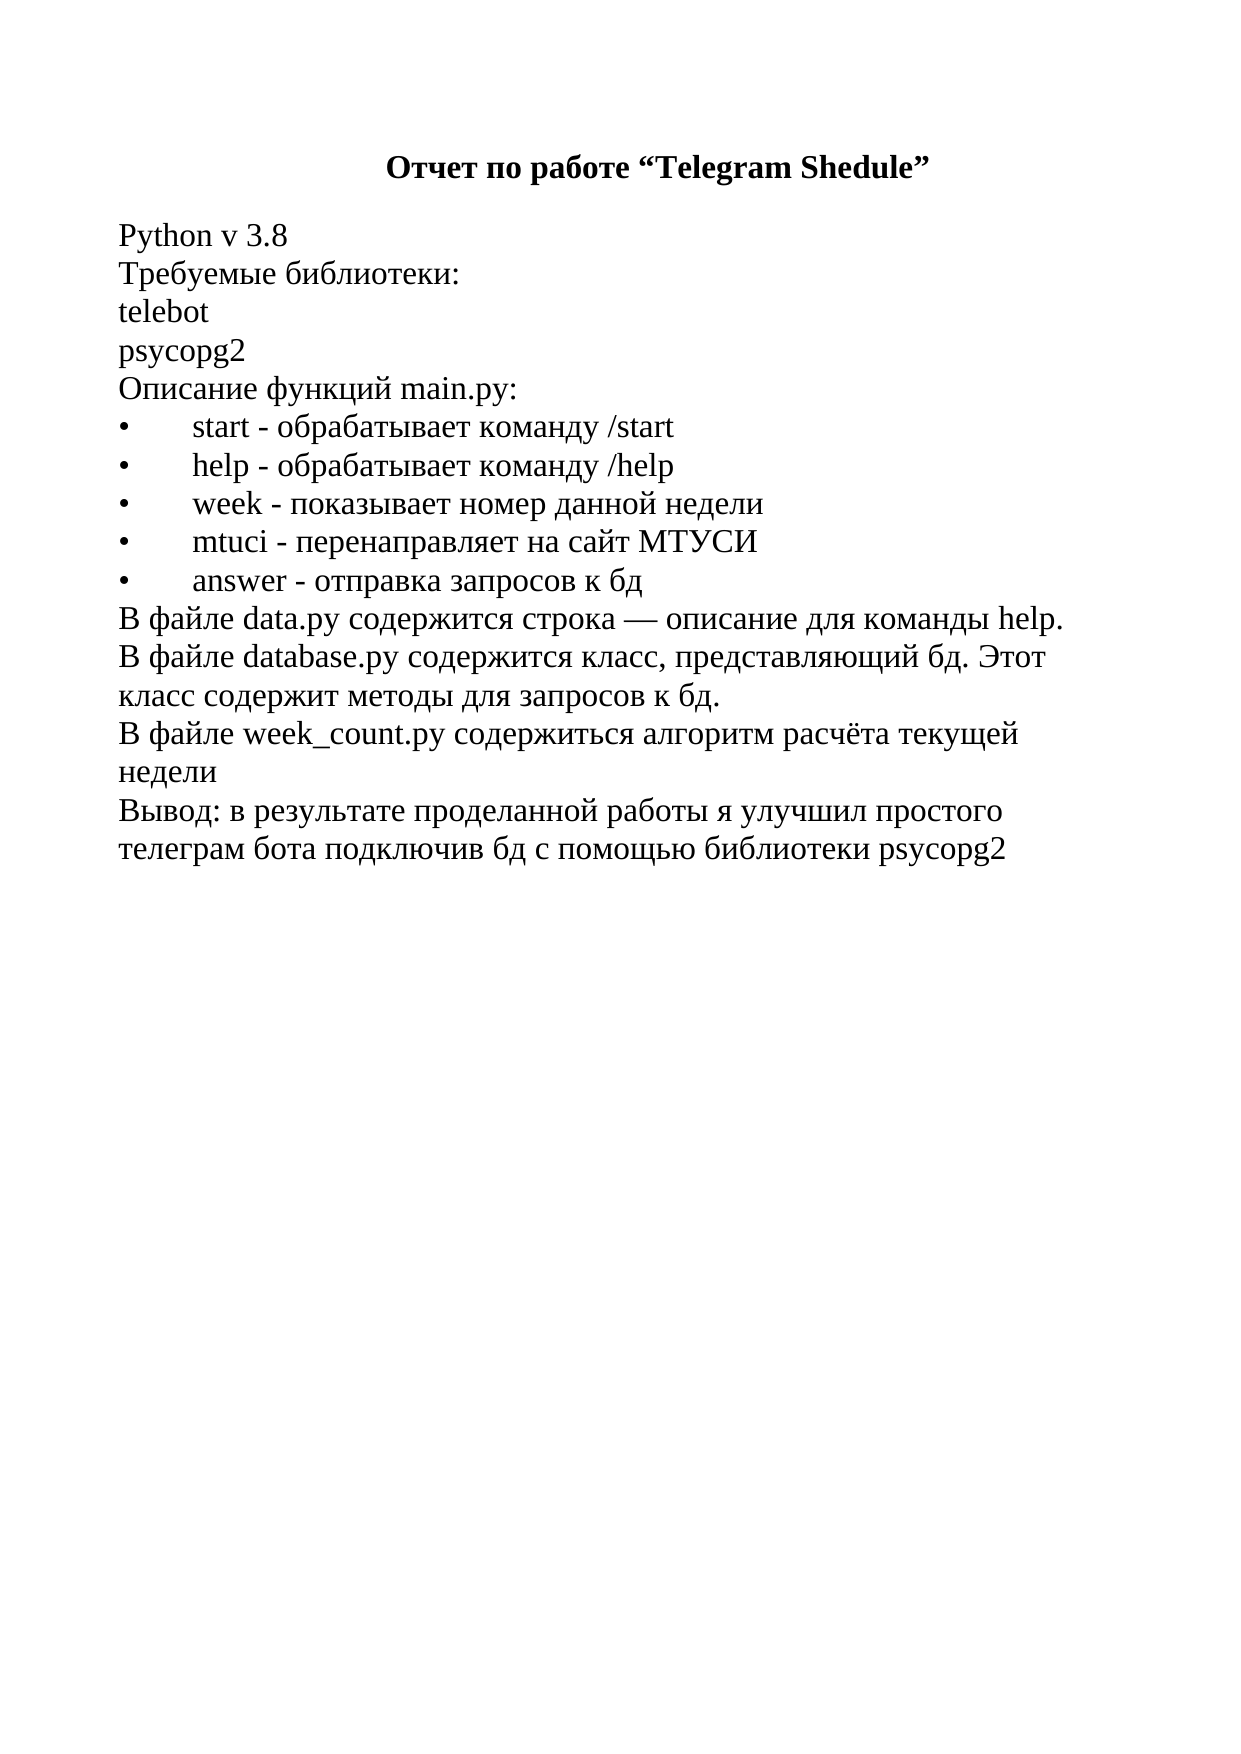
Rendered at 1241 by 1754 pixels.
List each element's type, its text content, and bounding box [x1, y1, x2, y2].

text • help - обрабатывает команду /help [118, 445, 1122, 483]
text • week - показывает номер данной недели [118, 483, 1122, 521]
text • answer - отправка запросов к бд [118, 560, 1122, 598]
text telebot [118, 291, 1122, 330]
text • mtuci - перенаправляет на сайт МТУСИ [118, 521, 1122, 560]
text В файлe database.py содержится класс, представляющий бд. Этот класс содержит методы для запросов к бд. [118, 636, 1122, 713]
text В файле data.py содержится строка — описание для команды help. [118, 598, 1122, 636]
text Вывод: в результате проделанной работы я улучшил простого телеграм бота подключив бд с помощью библиотеки psycopg2 [118, 790, 1122, 866]
text • start - обрабатывает команду /start [118, 406, 1122, 445]
text psycopg2 [118, 330, 1122, 368]
text Требуемые библиотеки: [118, 253, 1122, 291]
text В файле week_count.py содержиться алгоритм расчёта текущей недели [118, 713, 1122, 790]
text Описание функций main.py: [118, 368, 1122, 406]
text Отчет по работе “Telegram Shedule” [193, 147, 1122, 186]
text Python v 3.8 [118, 215, 1122, 253]
